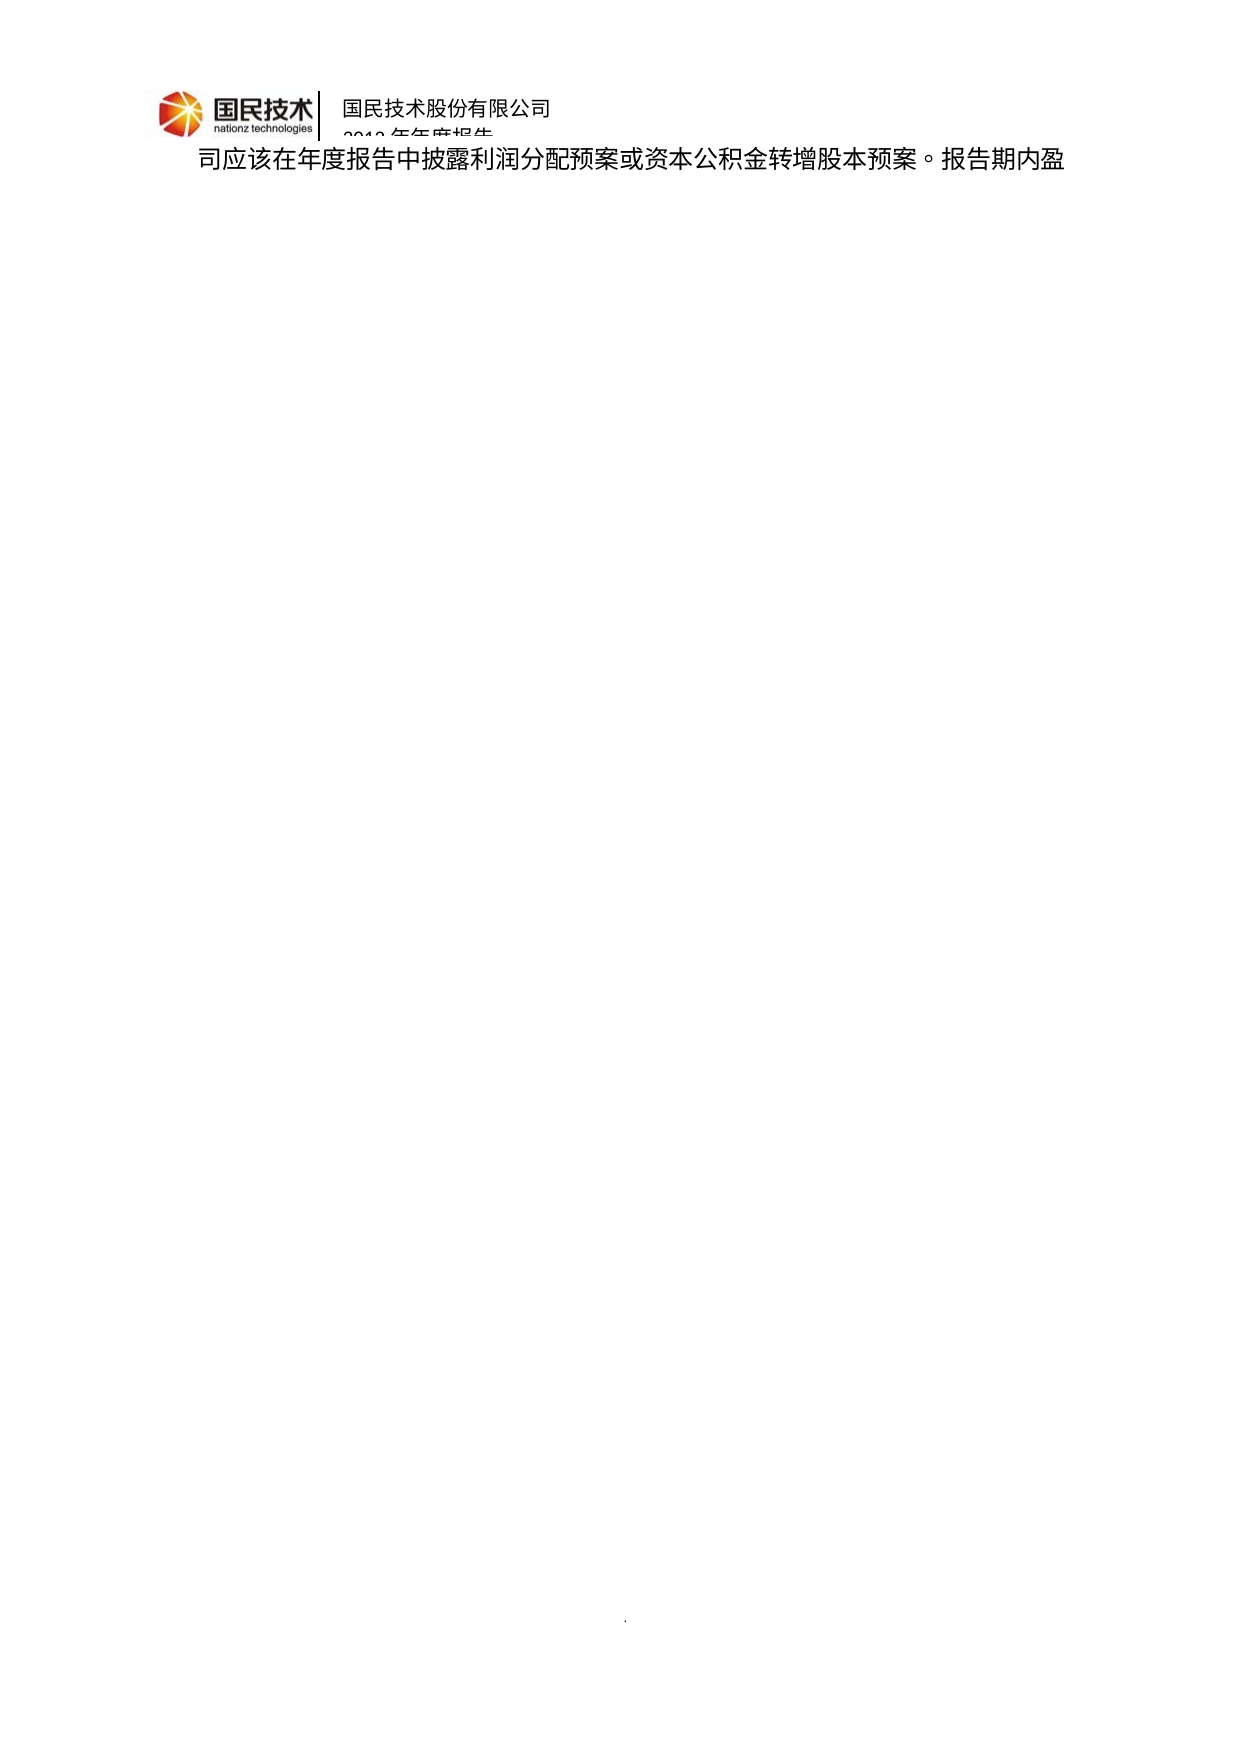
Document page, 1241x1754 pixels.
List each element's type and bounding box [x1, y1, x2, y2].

text [198, 142, 1094, 176]
picture [145, 90, 326, 138]
